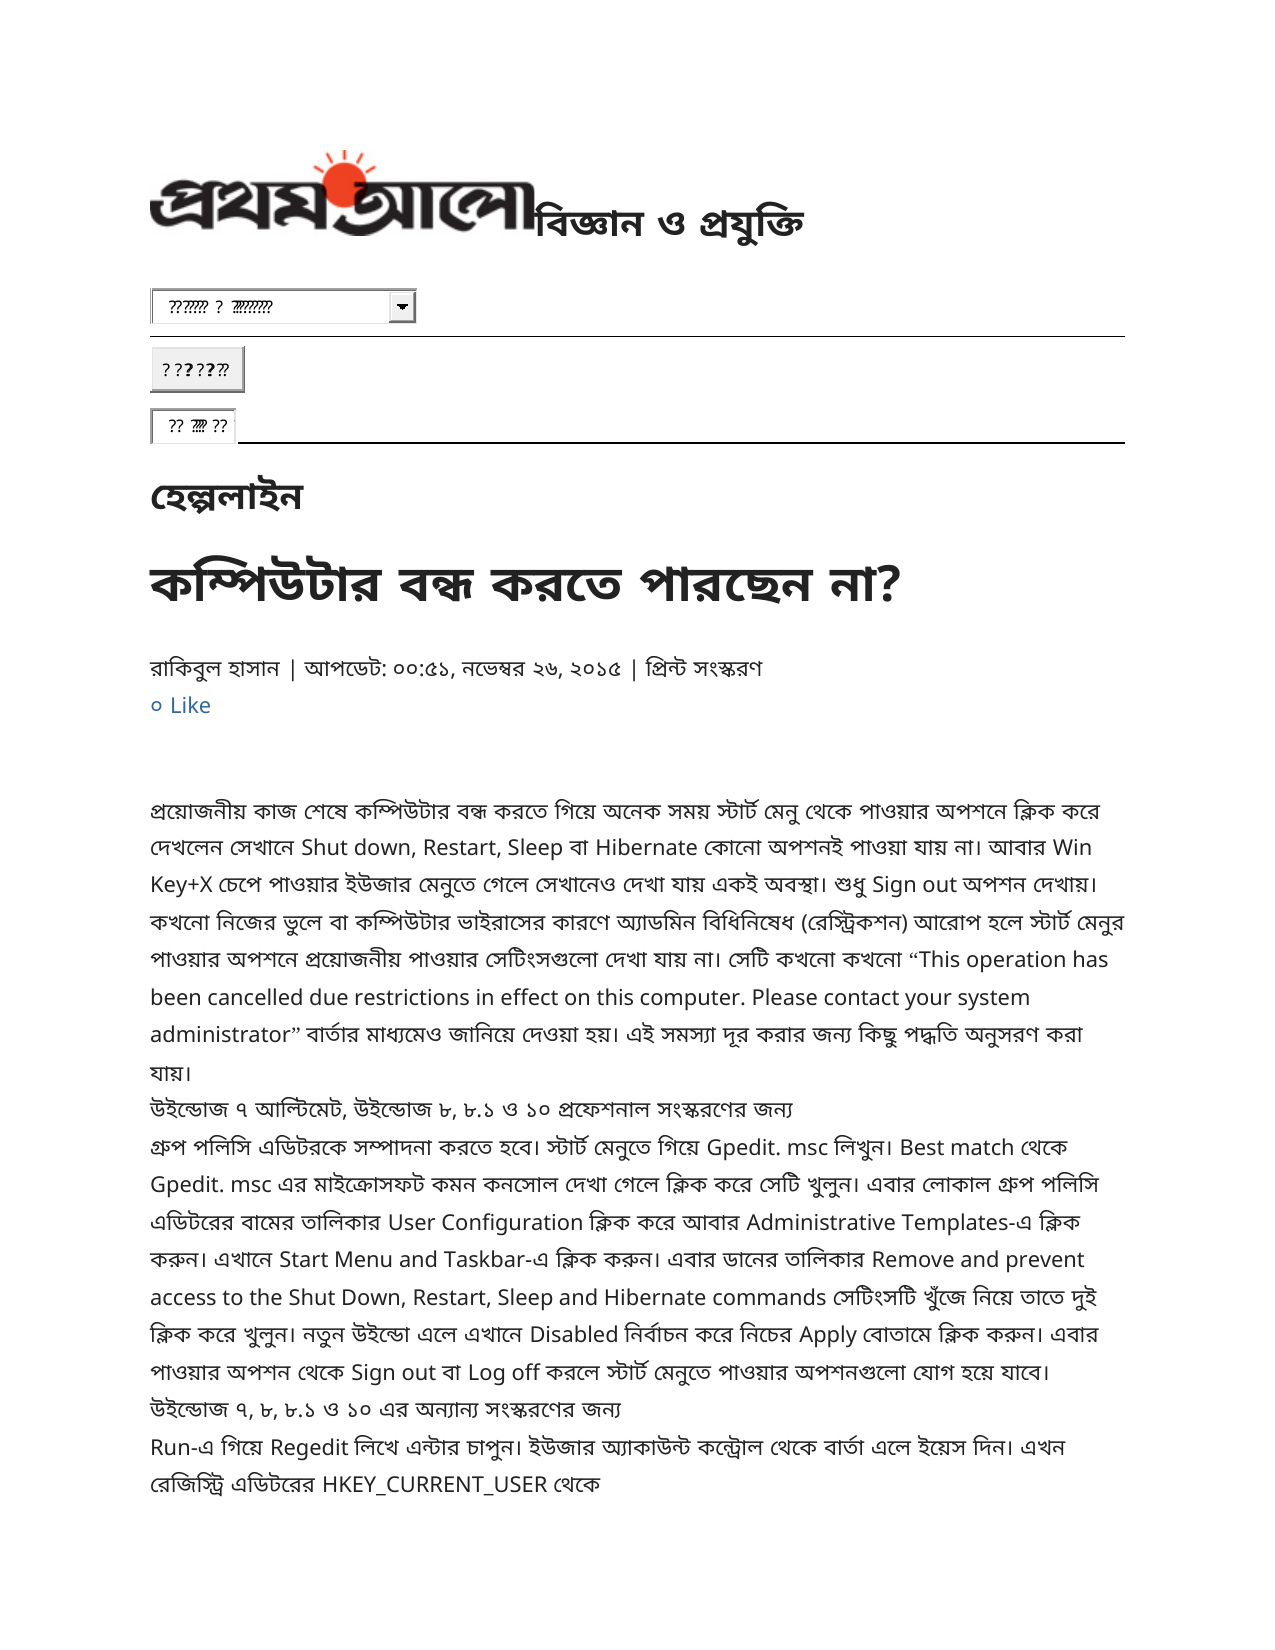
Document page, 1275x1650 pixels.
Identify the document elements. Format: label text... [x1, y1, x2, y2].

text কম্পিউটার বন্ধ করতে পারছেন না? [150, 548, 1125, 616]
text রাকিবুল হাসান | আপডেট: ০০:৫১, নভেম্বর ২৬, ২০১৫ | প্রিন্ট সংস্করণ [150, 645, 1125, 683]
picture [150, 150, 535, 236]
text হেল্পলাইন [150, 475, 1125, 519]
text navigation [150, 274, 1125, 336]
text ০ Like [150, 683, 1125, 720]
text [150, 787, 1125, 1499]
